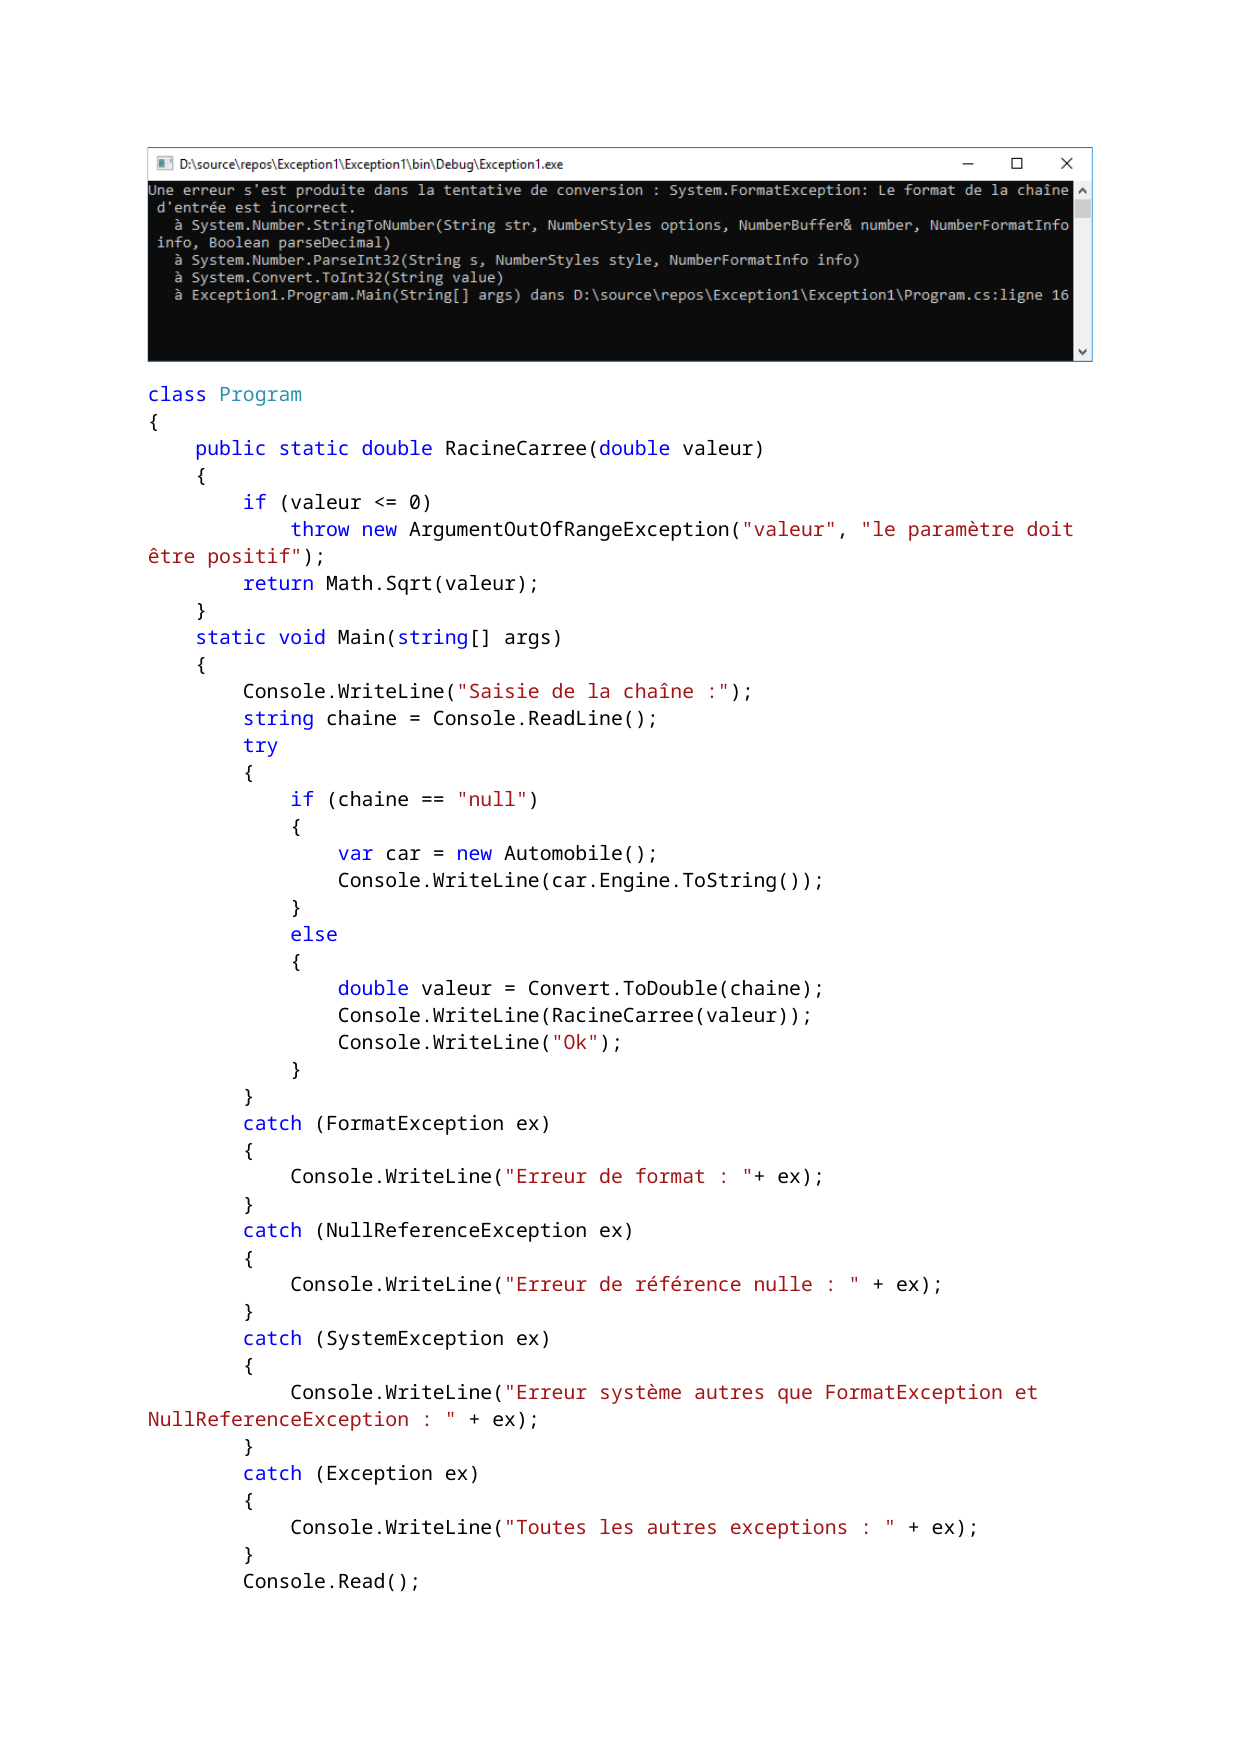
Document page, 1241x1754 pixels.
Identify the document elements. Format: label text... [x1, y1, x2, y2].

text { [148, 758, 1093, 785]
text { [148, 1487, 1093, 1513]
text { [148, 812, 1093, 839]
text } [148, 1298, 1093, 1325]
text catch (NullReferenceException ex) [148, 1217, 1093, 1244]
text } [148, 1190, 1093, 1217]
text catch (Exception ex) [148, 1459, 1093, 1487]
text } [148, 1055, 1093, 1082]
text Console.WriteLine("Saisie de la chaîne :"); [148, 677, 1093, 704]
text } [148, 1433, 1093, 1459]
text catch (SystemException ex) [148, 1325, 1093, 1352]
text { [148, 650, 1093, 677]
text return Math.Sqrt(valeur); [148, 569, 1093, 596]
text double valeur = Convert.ToDouble(chaine); [148, 974, 1093, 1001]
text Console.WriteLine("Toutes les autres exceptions : " + ex); [148, 1513, 1093, 1541]
text Console.Read(); [148, 1567, 1093, 1594]
text var car = new Automobile(); [148, 839, 1093, 866]
text } [148, 596, 1093, 623]
text if (valeur <= 0) [148, 488, 1093, 515]
text } [148, 1541, 1093, 1567]
text catch (FormatException ex) [148, 1109, 1093, 1136]
text Console.WriteLine("Erreur de format : "+ ex); [148, 1163, 1093, 1190]
text { [148, 1244, 1093, 1271]
text Console.WriteLine(RacineCarree(valeur)); [148, 1001, 1093, 1028]
text } [148, 893, 1093, 920]
text public static double RacineCarree(double valeur) [148, 434, 1093, 461]
text class Program [148, 380, 1093, 407]
text { [148, 407, 1093, 434]
text static void Main(string[] args) [148, 623, 1093, 650]
text { [148, 947, 1093, 974]
text if (chaine == "null") [148, 785, 1093, 812]
text { [148, 461, 1093, 488]
text Console.WriteLine("Erreur de référence nulle : " + ex); [148, 1271, 1093, 1298]
text string chaine = Console.ReadLine(); [148, 704, 1093, 731]
text { [148, 1136, 1093, 1163]
picture [147, 147, 1093, 362]
text try [148, 731, 1093, 758]
text Console.WriteLine("Erreur système autres que FormatException et NullReferenceException : " + ex); [148, 1379, 1093, 1433]
text Console.WriteLine("Ok"); [148, 1028, 1093, 1055]
text else [148, 920, 1093, 947]
text throw new ArgumentOutOfRangeException("valeur", "le paramètre doit être positif"); [148, 515, 1093, 569]
text { [148, 1352, 1093, 1379]
text Console.WriteLine(car.Engine.ToString()); [148, 866, 1093, 893]
text } [148, 1082, 1093, 1109]
